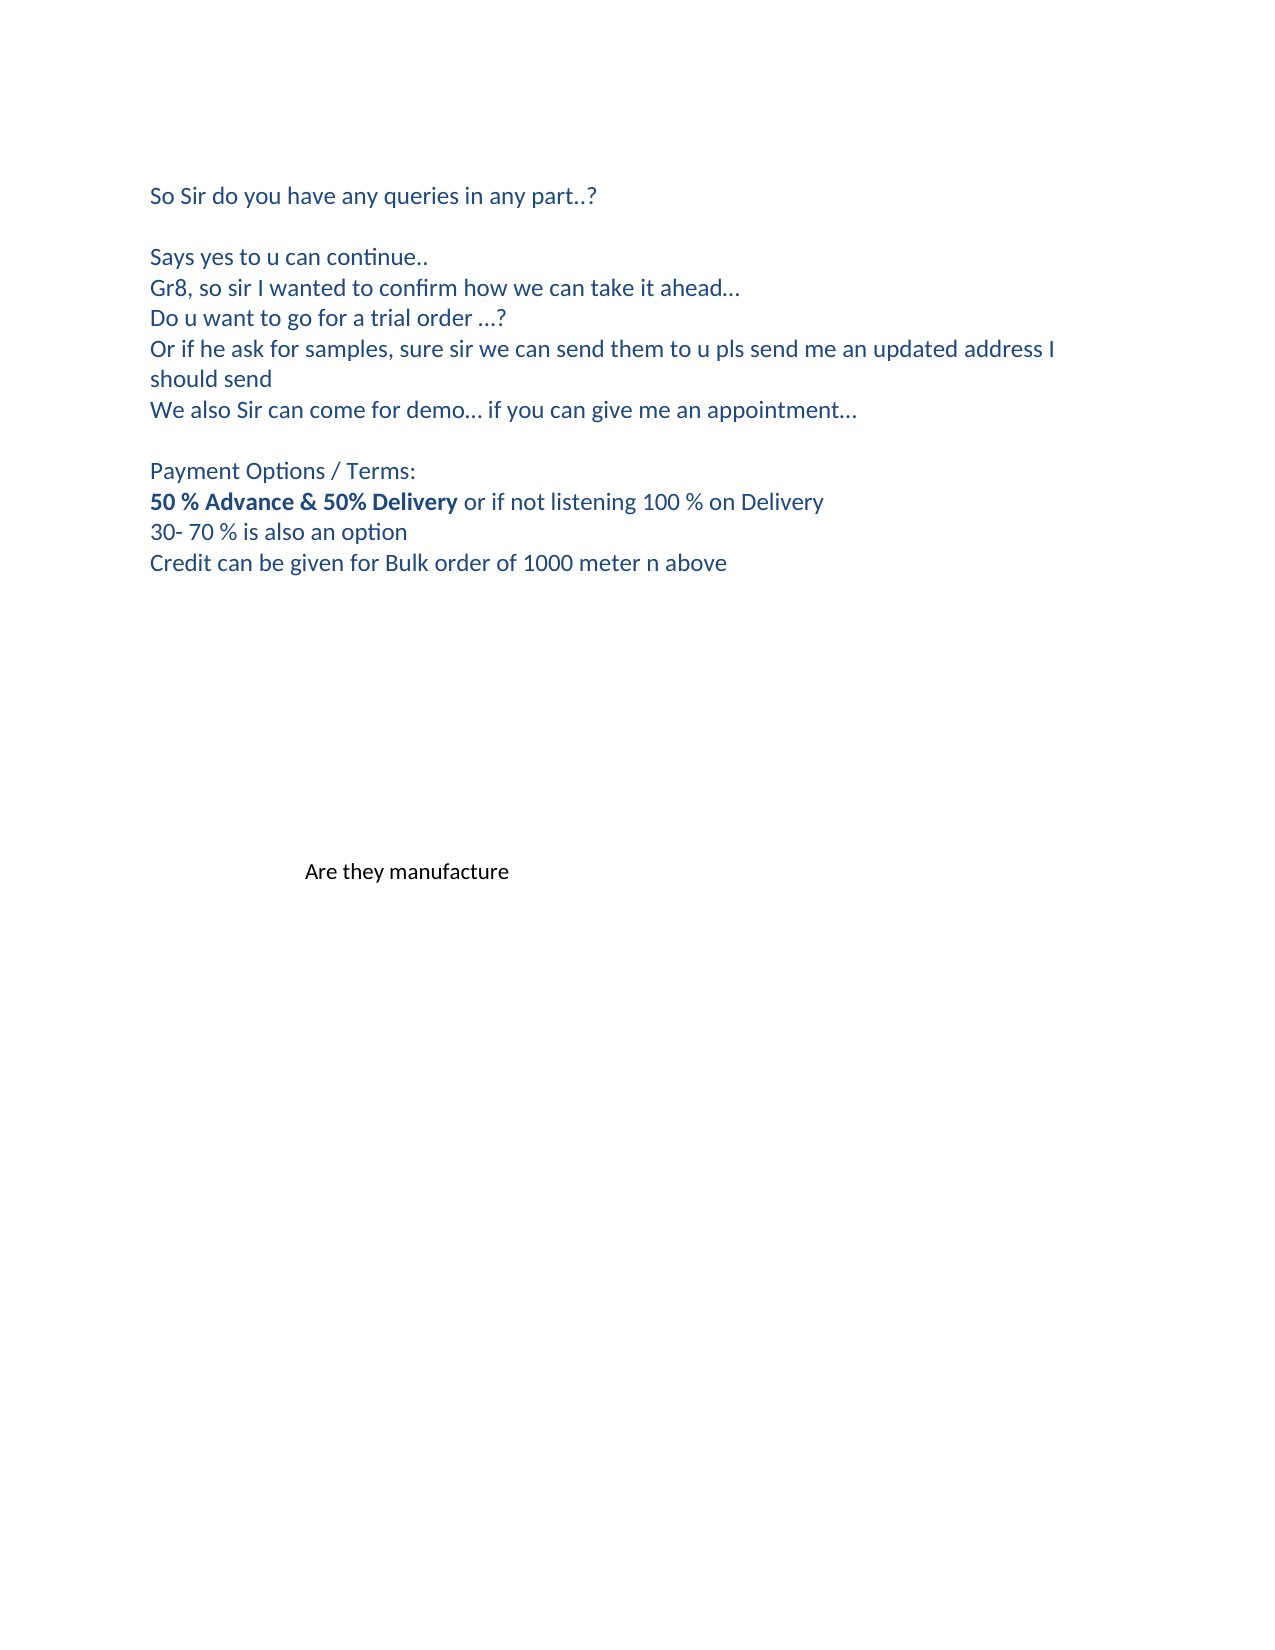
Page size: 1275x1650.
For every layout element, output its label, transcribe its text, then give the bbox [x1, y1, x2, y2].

text Credit can be given for Bulk order of 1000 meter n above [150, 547, 1125, 577]
text Are they manufacture [150, 857, 1125, 886]
text Or if he ask for samples, sure sir we can send them to u pls send me an updated address I should send [150, 333, 1125, 394]
text 50 % Advance & 50% Delivery or if not listening 100 % on Delivery [150, 486, 1125, 516]
text Says yes to u can continue.. Gr8, so sir I wanted to confirm how we can take it ahead… [150, 211, 1125, 303]
text So Sir do you have any queries in any part..? [150, 181, 1125, 211]
text We also Sir can come for demo… if you can give me an appointment… [150, 394, 1125, 425]
text Do u want to go for a trial order …? [150, 303, 1125, 333]
text Payment Options / Terms: [150, 455, 1125, 486]
text 30- 70 % is also an option [150, 516, 1125, 547]
